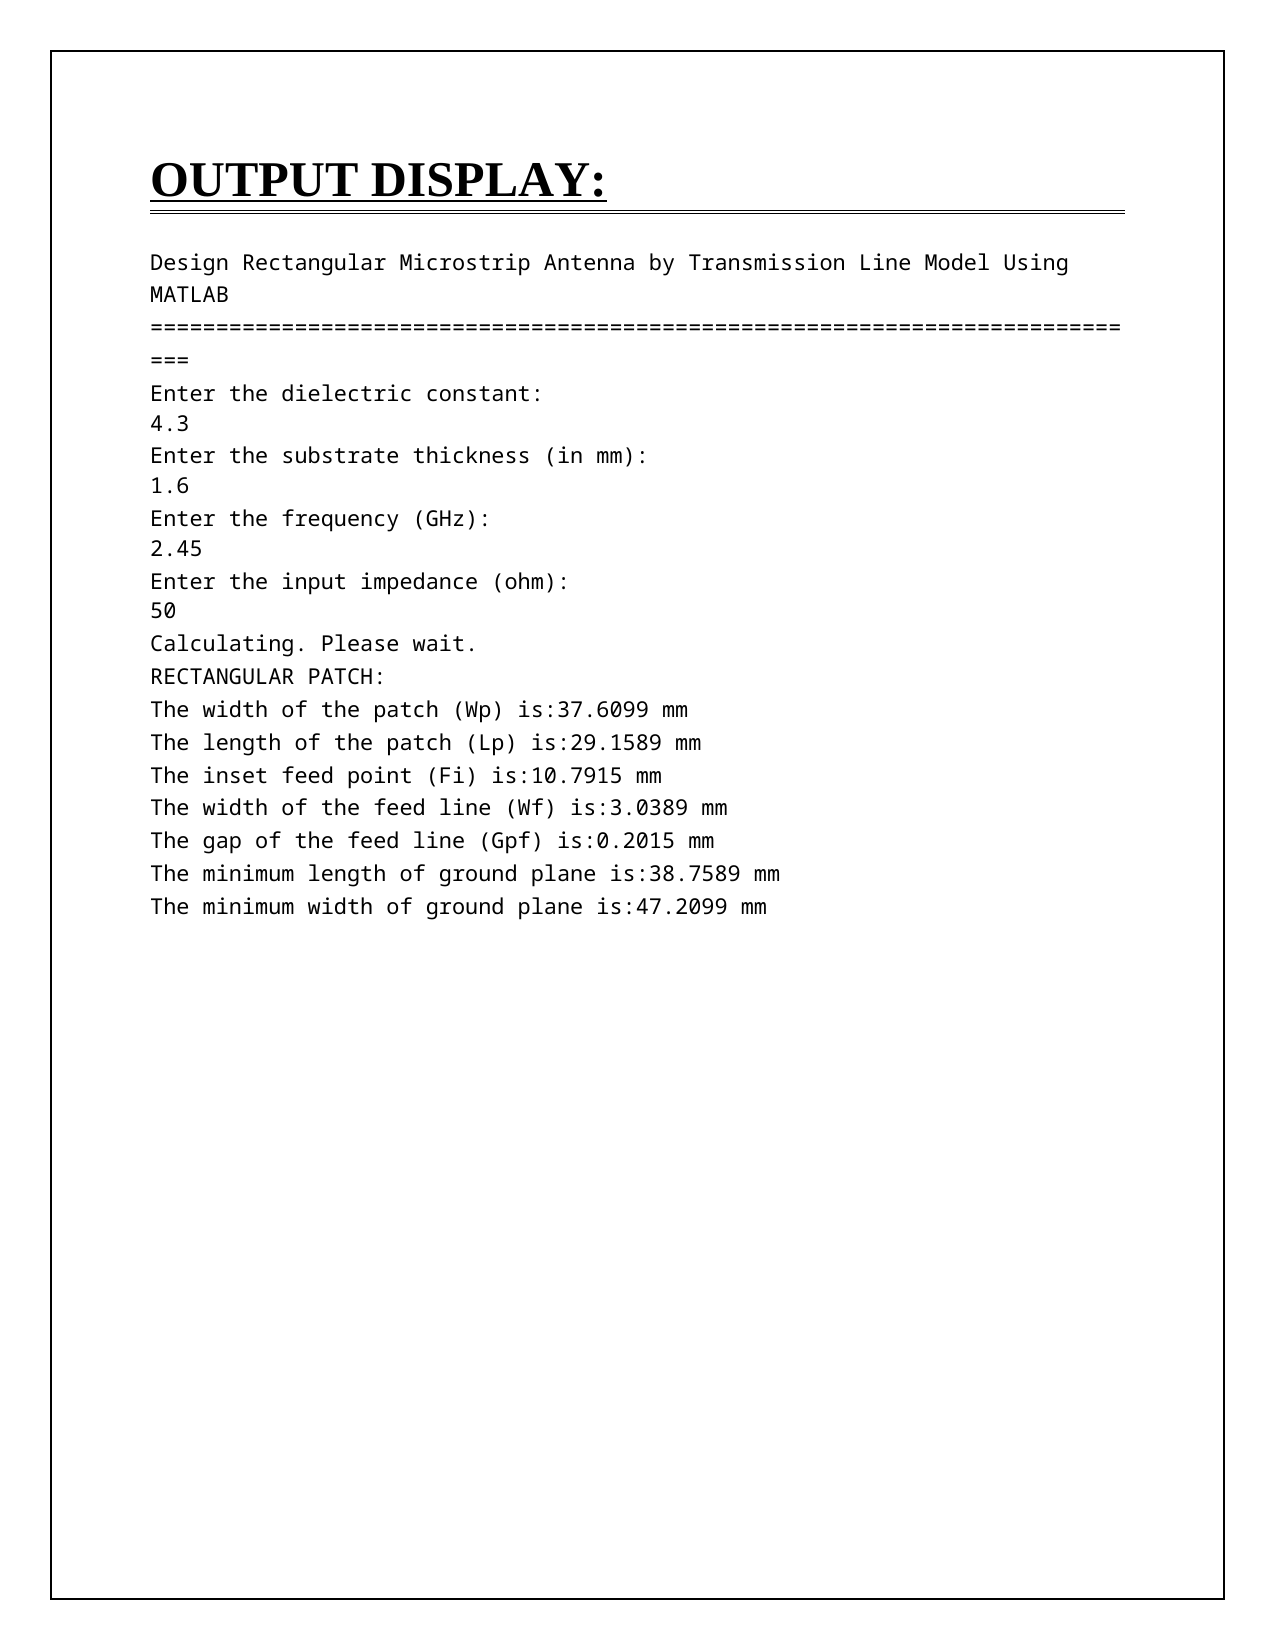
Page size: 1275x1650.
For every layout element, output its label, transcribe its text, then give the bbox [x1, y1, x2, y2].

text 2.45 [150, 533, 1125, 563]
text Design Rectangular Microstrip Antenna by Transmission Line Model Using MATLAB ============================================================================= Enter the dielectric constant: [150, 244, 1125, 408]
text 50 [150, 596, 1125, 625]
text Enter the input impedance (ohm): [150, 563, 1125, 596]
text OUTPUT DISPLAY: [150, 150, 1125, 210]
text Enter the substrate thickness (in mm): [150, 437, 1125, 470]
text 1.6 [150, 470, 1125, 500]
text Enter the frequency (GHz): [150, 500, 1125, 533]
text 4.3 [150, 408, 1125, 437]
text Calculating. Please wait. RECTANGULAR PATCH: The width of the patch (Wp) is:37.6099 mm The length of the patch (Lp) is:29.1589 mm The inset feed point (Fi) is:10.7915 mm The width of the feed line (Wf) is:3.0389 mm The gap of the feed line (Gpf) is:0.2015 mm The minimum length of ground plane is:38.7589 mm The minimum width of ground plane is:47.2099 mm [150, 625, 1125, 921]
